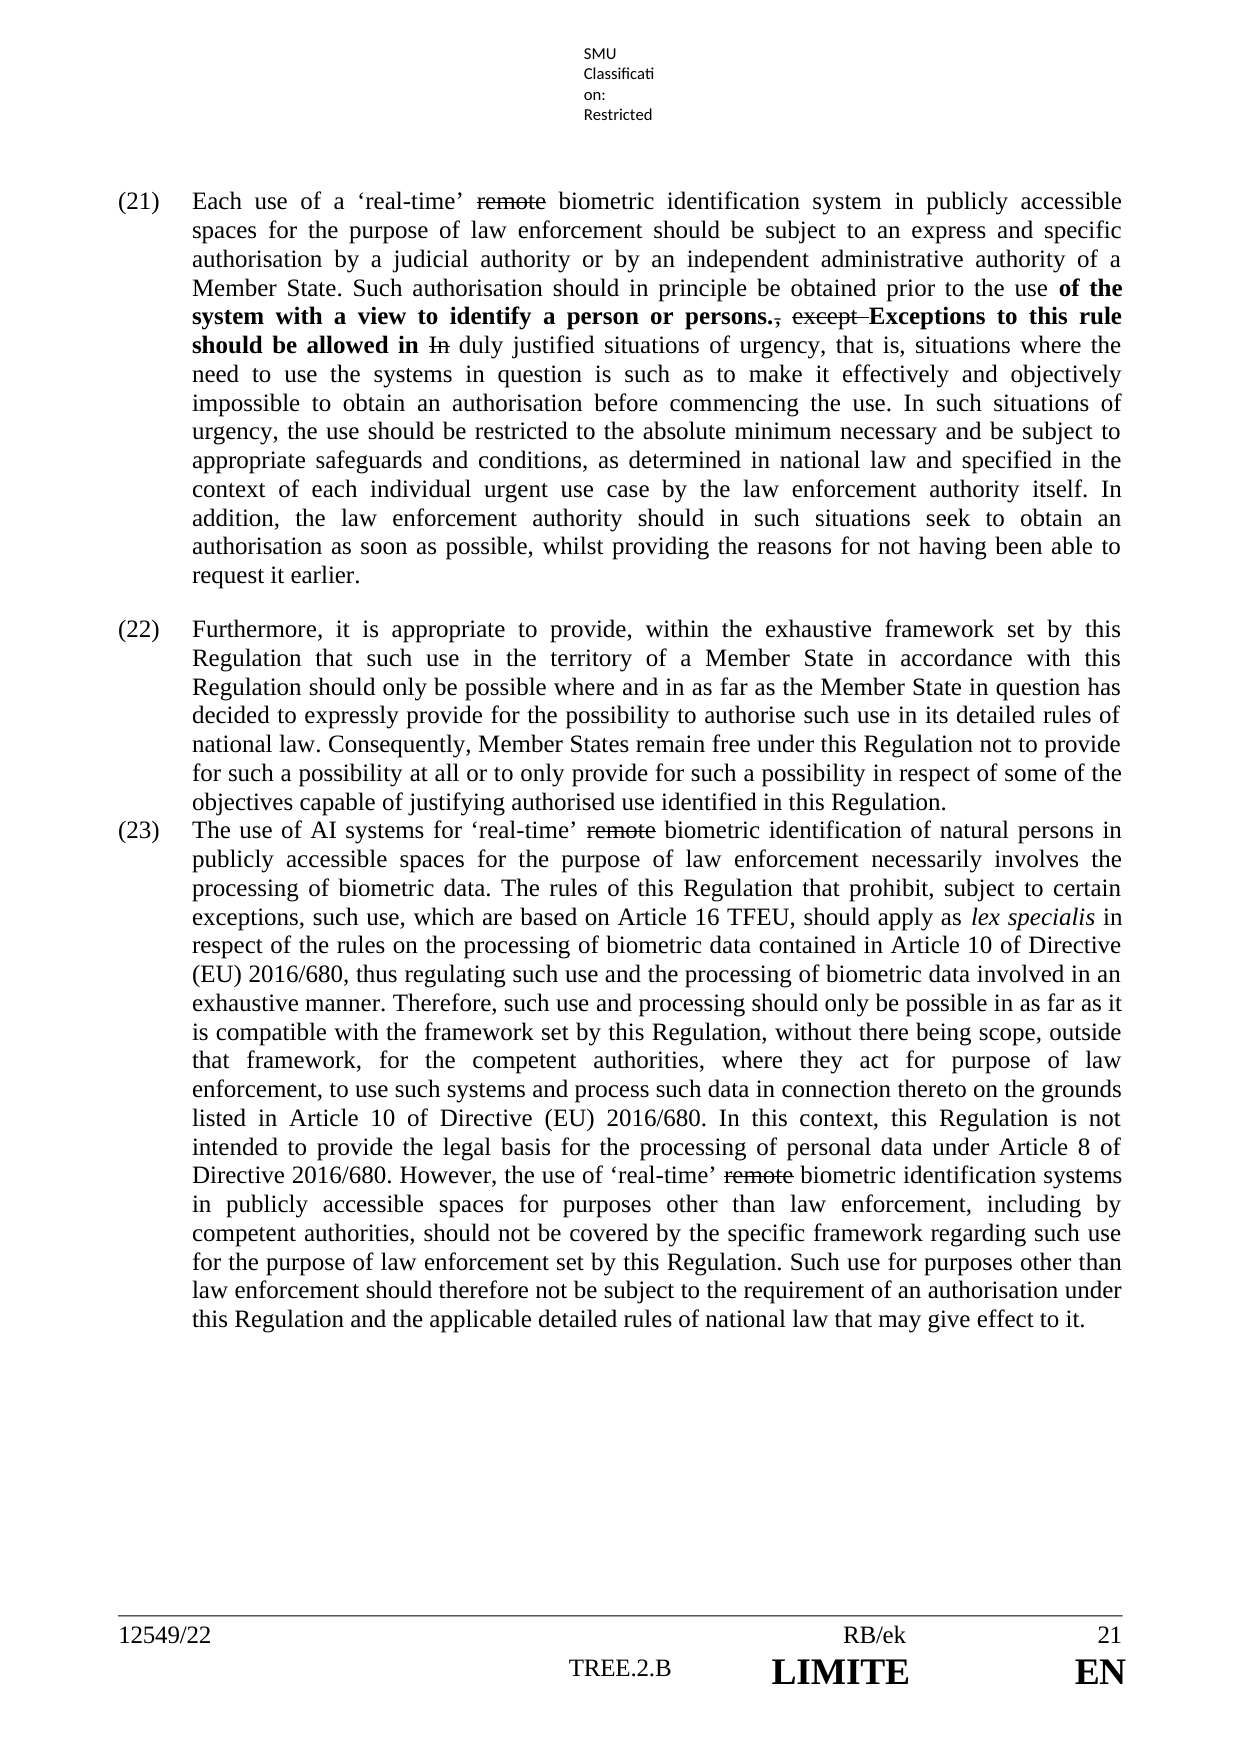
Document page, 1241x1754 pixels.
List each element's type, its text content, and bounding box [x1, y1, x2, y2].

list Furthermore, it is appropriate to provide, within the exhaustive framework set by this Regulation that such use in the territory of a Member State in accordance with this Regulation should only be possible where and in as far as the Member State in question has decided to expressly provide for the possibility to authorise such use in its detailed rules of national law. Consequently, Member States remain free under this Regulation not to provide for such a possibility at all or to only provide for such a possibility in respect of some of the objectives capable of justifying authorised use identified in this Regulation. [118, 614, 1122, 815]
list Each use of a ‘real-time’ remote biometric identification system in publicly accessible spaces for the purpose of law enforcement should be subject to an express and specific authorisation by a judicial authority or by an independent administrative authority of a Member State. Such authorisation should in principle be obtained prior to the use of the system with a view to identify a person or persons., except Exceptions to this rule should be allowed in In duly justified situations of urgency, that is, situations where the need to use the systems in question is such as to make it effectively and objectively impossible to obtain an authorisation before commencing the use. In such situations of urgency, the use should be restricted to the absolute minimum necessary and be subject to appropriate safeguards and conditions, as determined in national law and specified in the context of each individual urgent use case by the law enforcement authority itself. In addition, the law enforcement authority should in such situations seek to obtain an authorisation as soon as possible, whilst providing the reasons for not having been able to request it earlier. [118, 186, 1122, 589]
list The use of AI systems for ‘real-time’ remote biometric identification of natural persons in publicly accessible spaces for the purpose of law enforcement necessarily involves the processing of biometric data. The rules of this Regulation that prohibit, subject to certain exceptions, such use, which are based on Article 16 TFEU, should apply as lex specialis in respect of the rules on the processing of biometric data contained in Article 10 of Directive (EU) 2016/680, thus regulating such use and the processing of biometric data involved in an exhaustive manner. Therefore, such use and processing should only be possible in as far as it is compatible with the framework set by this Regulation, without there being scope, outside that framework, for the competent authorities, where they act for purpose of law enforcement, to use such systems and process such data in connection thereto on the grounds listed in Article 10 of Directive (EU) 2016/680. In this context, this Regulation is not intended to provide the legal basis for the processing of personal data under Article 8 of Directive 2016/680. However, the use of ‘real-time’ remote biometric identification systems in publicly accessible spaces for purposes other than law enforcement, including by competent authorities, should not be covered by the specific framework regarding such use for the purpose of law enforcement set by this Regulation. Such use for purposes other than law enforcement should therefore not be subject to the requirement of an authorisation under this Regulation and the applicable detailed rules of national law that may give effect to it. [118, 815, 1122, 1333]
